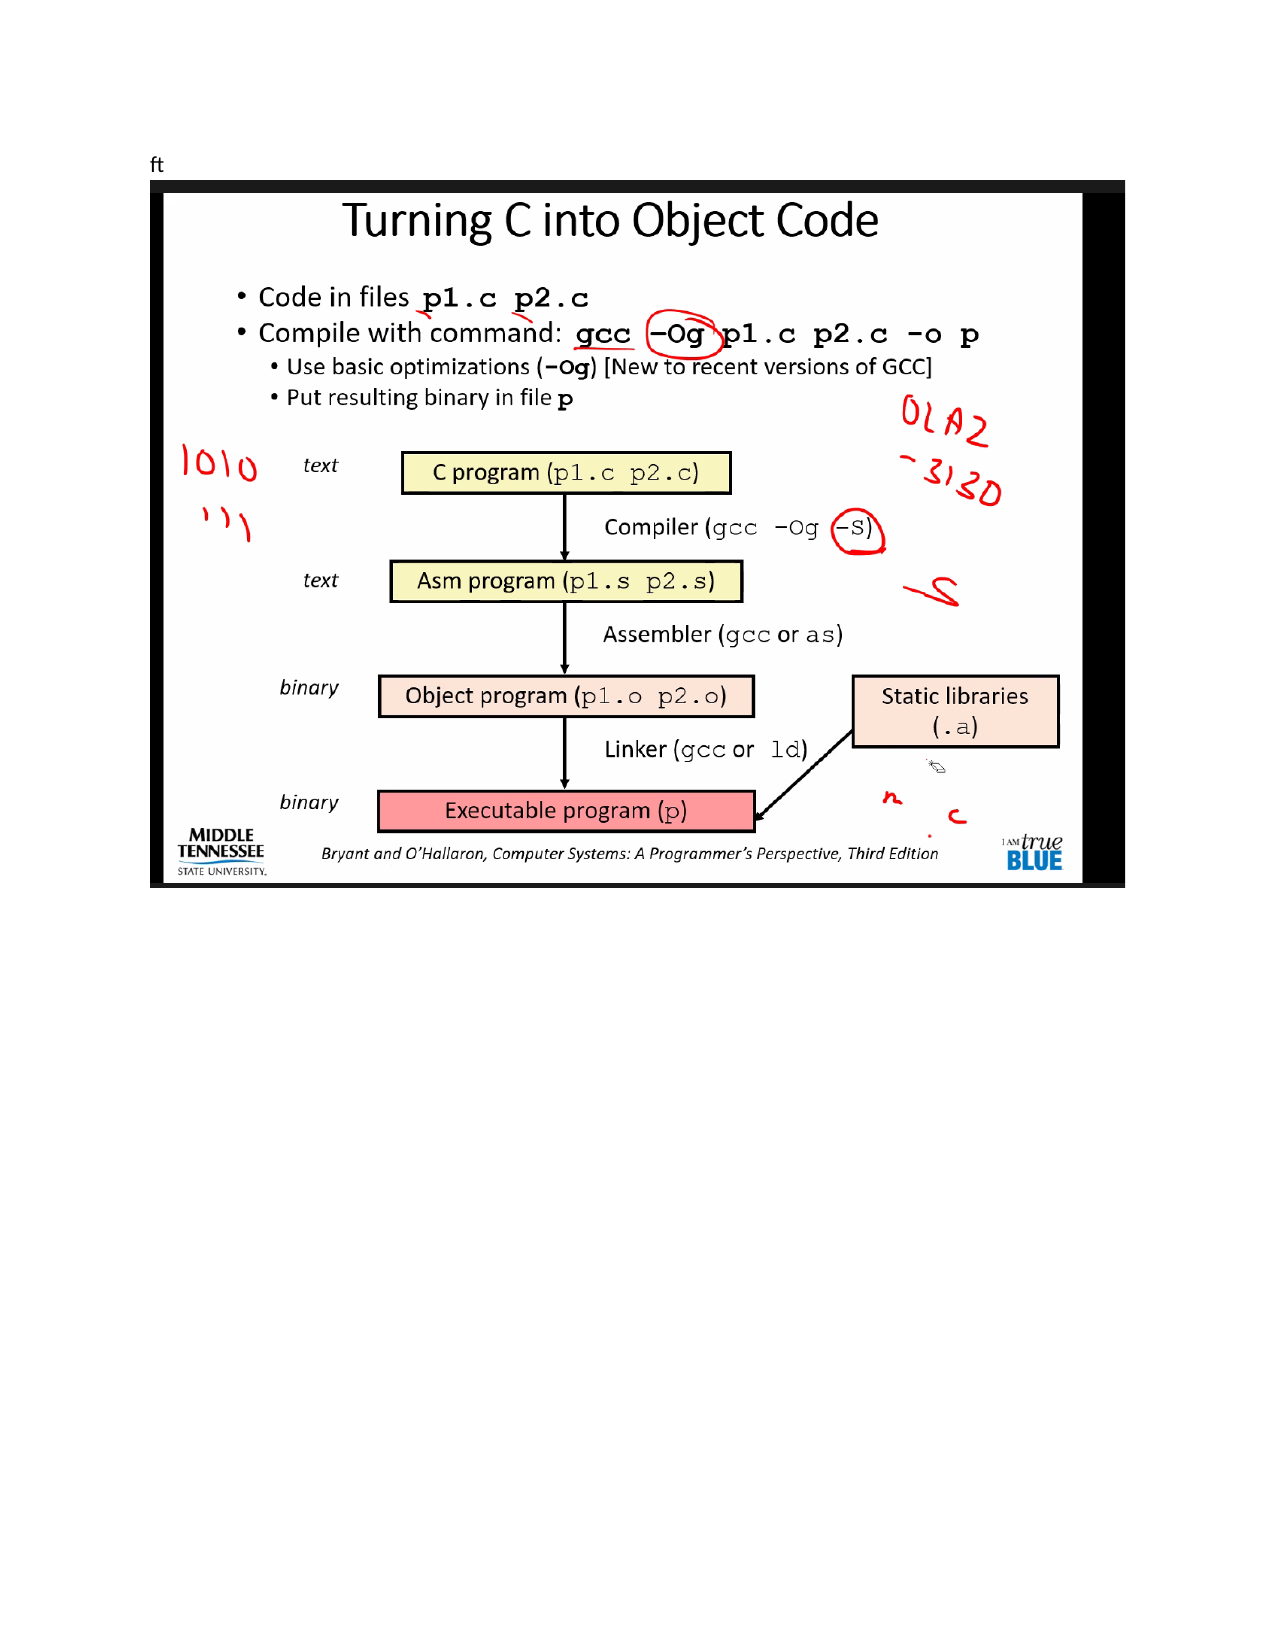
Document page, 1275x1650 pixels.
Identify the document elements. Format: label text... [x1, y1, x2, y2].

picture [150, 180, 1125, 888]
text ft [150, 150, 1125, 180]
